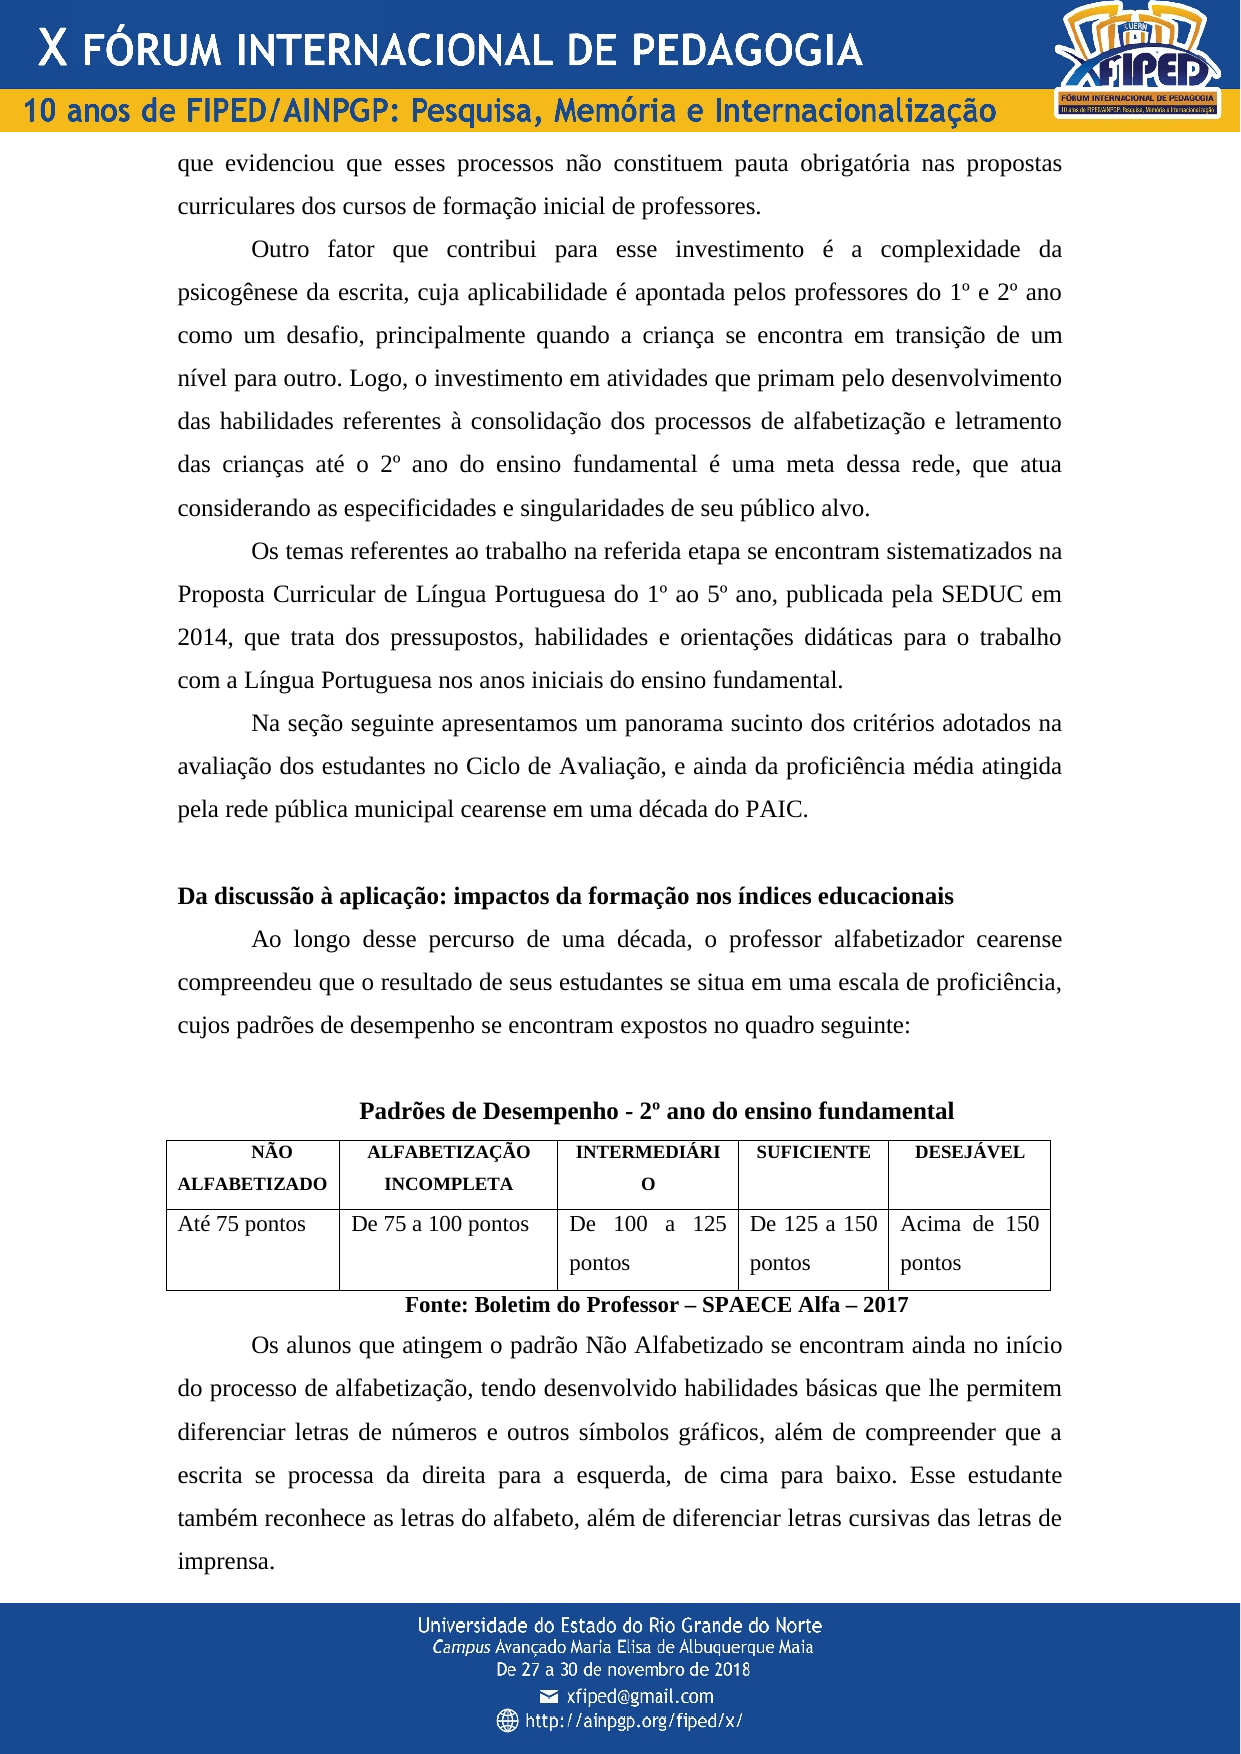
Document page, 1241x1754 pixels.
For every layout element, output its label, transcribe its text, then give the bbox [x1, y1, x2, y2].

table_header NÃO ALFABETIZADO [167, 1141, 339, 1209]
table_header INTERMEDIÁRIO [558, 1141, 738, 1209]
table_cell De 75 a 100 pontos [340, 1210, 557, 1290]
text Fonte: Boletim do Professor – SPAECE Alfa – 2017 [177, 1291, 1063, 1317]
text Da discussão à aplicação: impactos da formação nos índices educacionais [177, 881, 1063, 909]
table_header SUFICIENTE [739, 1141, 888, 1209]
picture [0, 0, 1241, 132]
text Na seção seguinte apresentamos um panorama sucinto dos critérios adotados na avaliação dos estudantes no Ciclo de Avaliação, e ainda da proficiência média atingida pela rede pública municipal cearense em uma década do PAIC. [177, 708, 1063, 823]
table_cell De 125 a 150 pontos [739, 1210, 888, 1290]
table_cell De 100 a 125 pontos [558, 1210, 738, 1290]
text Padrões de Desempenho - 2º ano do ensino fundamental [177, 1096, 1063, 1125]
picture [0, 1603, 1241, 1754]
text Outro fator que contribui para esse investimento é a complexidade da psicogênese da escrita, cuja aplicabilidade é apontada pelos professores do 1º e 2º ano como um desafio, principalmente quando a criança se encontra em transição de um nível para outro. Logo, o investimento em atividades que primam pelo desenvolvimento das habilidades referentes à consolidação dos processos de alfabetização e letramento das crianças até o 2º ano do ensino fundamental é uma meta dessa rede, que atua considerando as especificidades e singularidades de seu público alvo. [177, 234, 1063, 521]
table_header DESEJÁVEL [889, 1141, 1050, 1209]
table_cell Acima de 150 pontos [889, 1210, 1050, 1290]
table_header ALFABETIZAÇÃO INCOMPLETA [340, 1141, 557, 1209]
text Ao longo desse percurso de uma década, o professor alfabetizador cearense compreendeu que o resultado de seus estudantes se situa em uma escala de proficiência, cujos padrões de desempenho se encontram expostos no quadro seguinte: [177, 924, 1063, 1039]
text Os temas referentes ao trabalho na referida etapa se encontram sistematizados na Proposta Curricular de Língua Portuguesa do 1º ao 5º ano, publicada pela SEDUC em 2014, que trata dos pressupostos, habilidades e orientações didáticas para o trabalho com a Língua Portuguesa nos anos iniciais do ensino fundamental. [177, 536, 1063, 694]
table_cell Até 75 pontos [167, 1210, 339, 1290]
text Os alunos que atingem o padrão Não Alfabetizado se encontram ainda no início do processo de alfabetização, tendo desenvolvido habilidades básicas que lhe permitem diferenciar letras de números e outros símbolos gráficos, além de compreender que a escrita se processa da direita para a esquerda, de cima para baixo. Esse estudante também reconhece as letras do alfabeto, além de diferenciar letras cursivas das letras de imprensa. [177, 1330, 1063, 1575]
